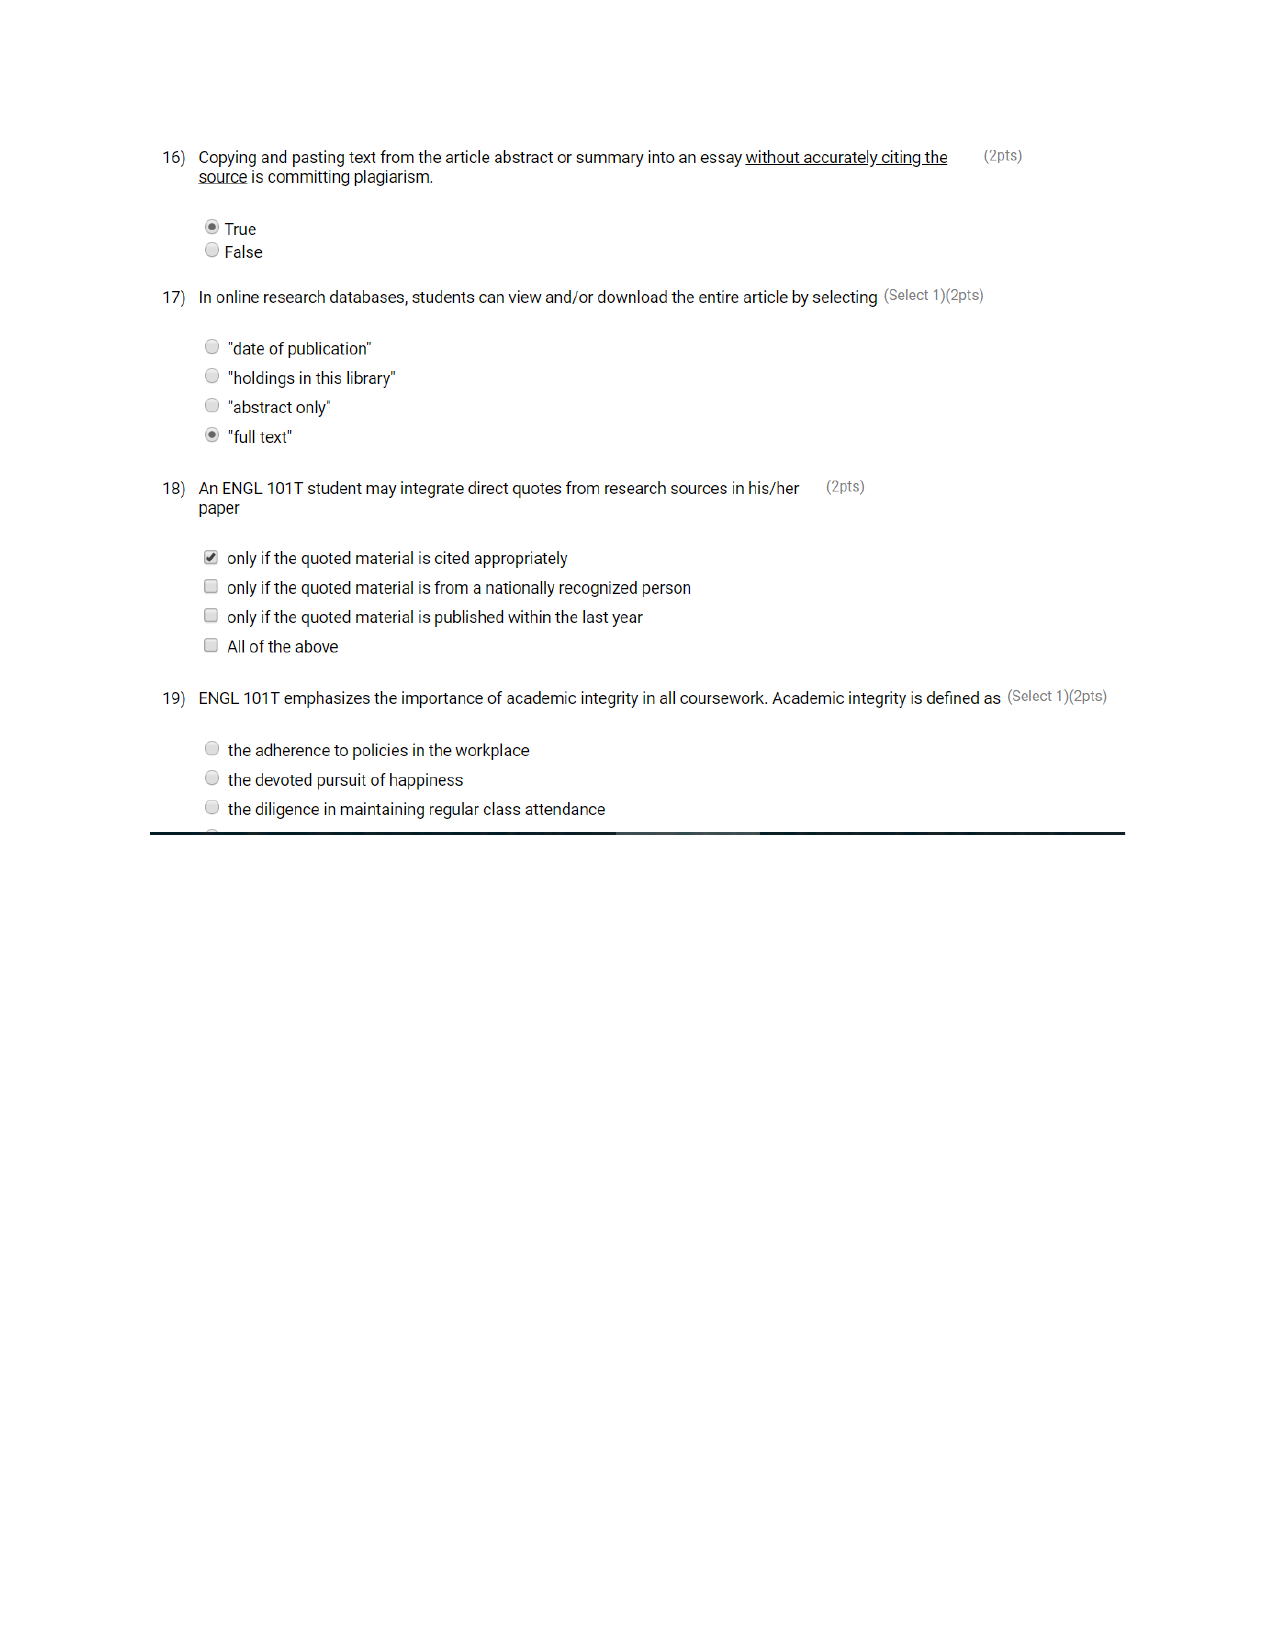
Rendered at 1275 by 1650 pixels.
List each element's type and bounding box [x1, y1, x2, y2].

picture [150, 150, 1125, 835]
